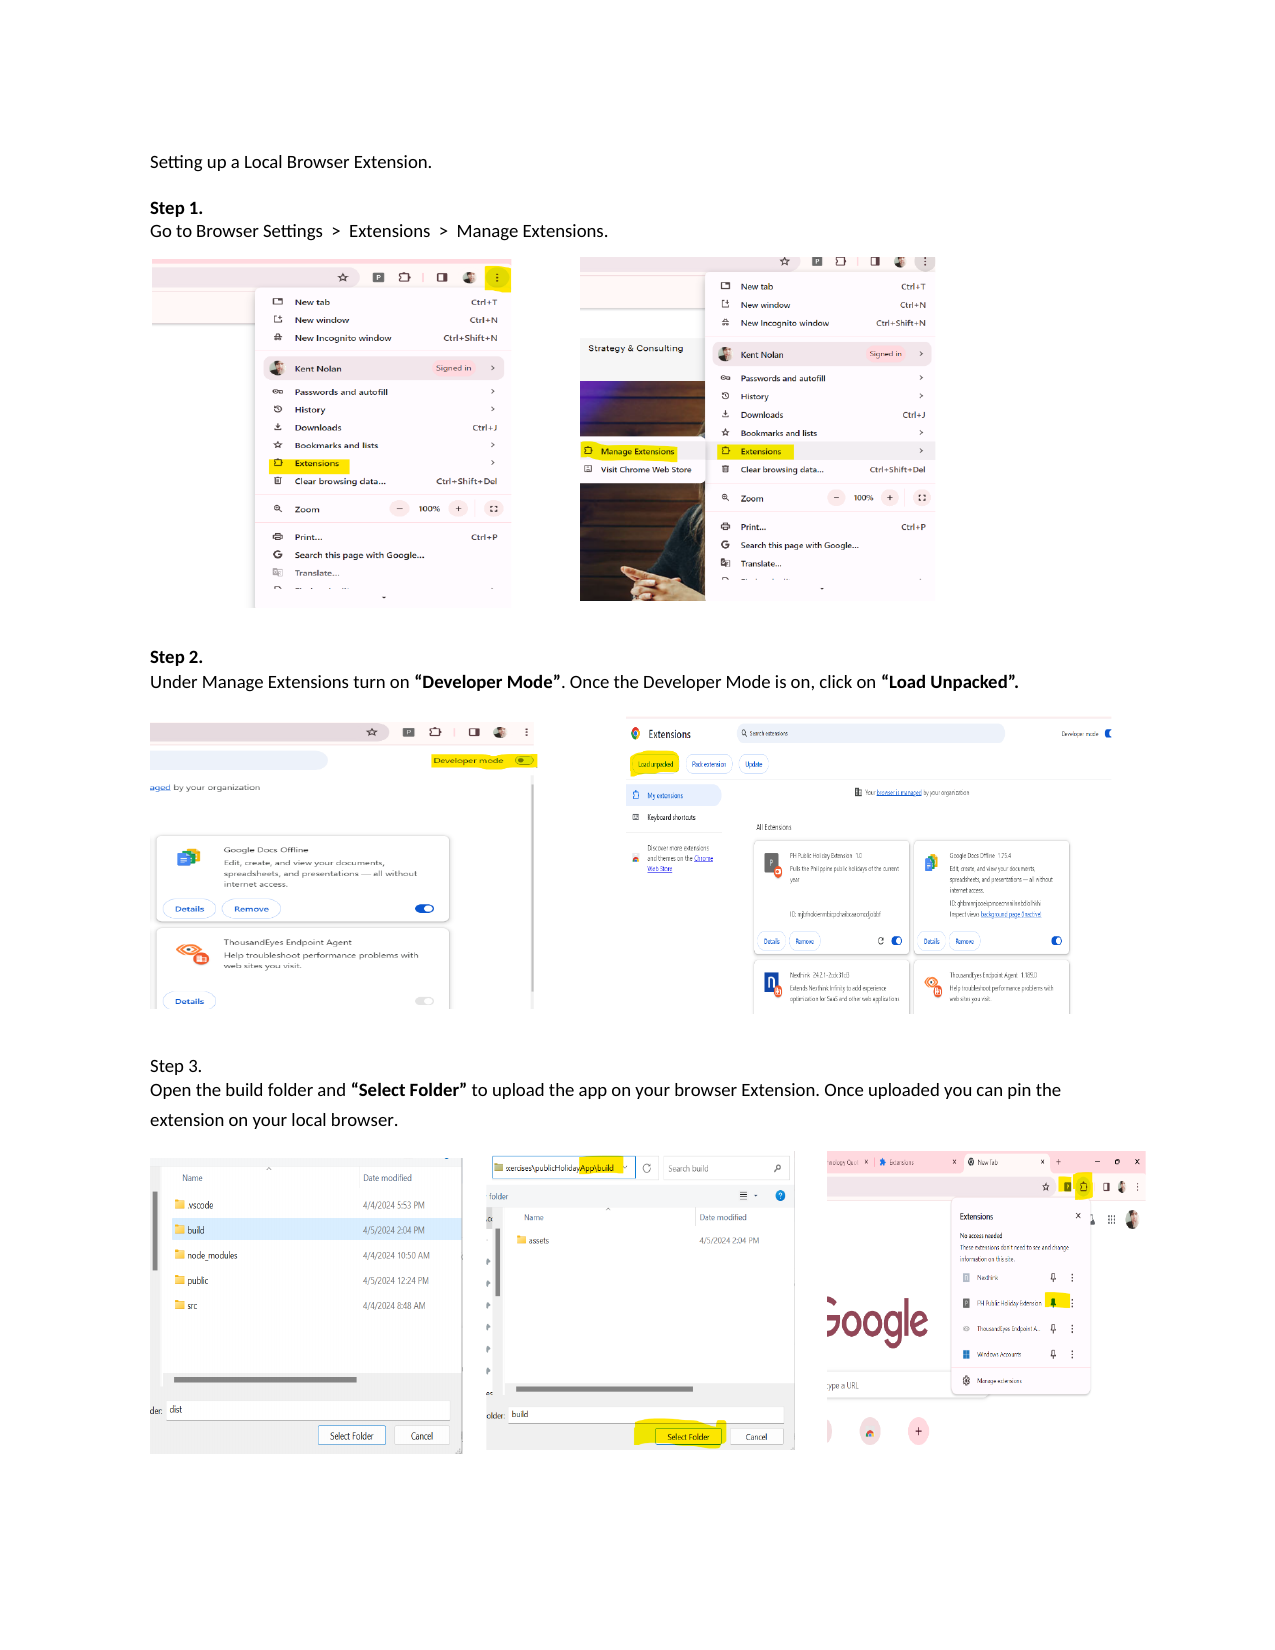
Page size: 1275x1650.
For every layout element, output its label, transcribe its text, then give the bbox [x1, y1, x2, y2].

picture [486, 1151, 795, 1450]
picture [626, 754, 1112, 1014]
picture [150, 1158, 463, 1454]
picture [827, 1151, 1146, 1451]
picture [150, 754, 538, 1009]
text Step 2. Under Manage Extensions turn on “Developer Mode”. Once the Developer Mode is on, click on “Load Unpacked”. [150, 646, 1125, 754]
text Step 3. Open the build folder and “Select Folder” to upload the app on your browser Extension. Once uploaded you can pin the extension on your local browser. [150, 1054, 1125, 1132]
picture [580, 257, 936, 601]
